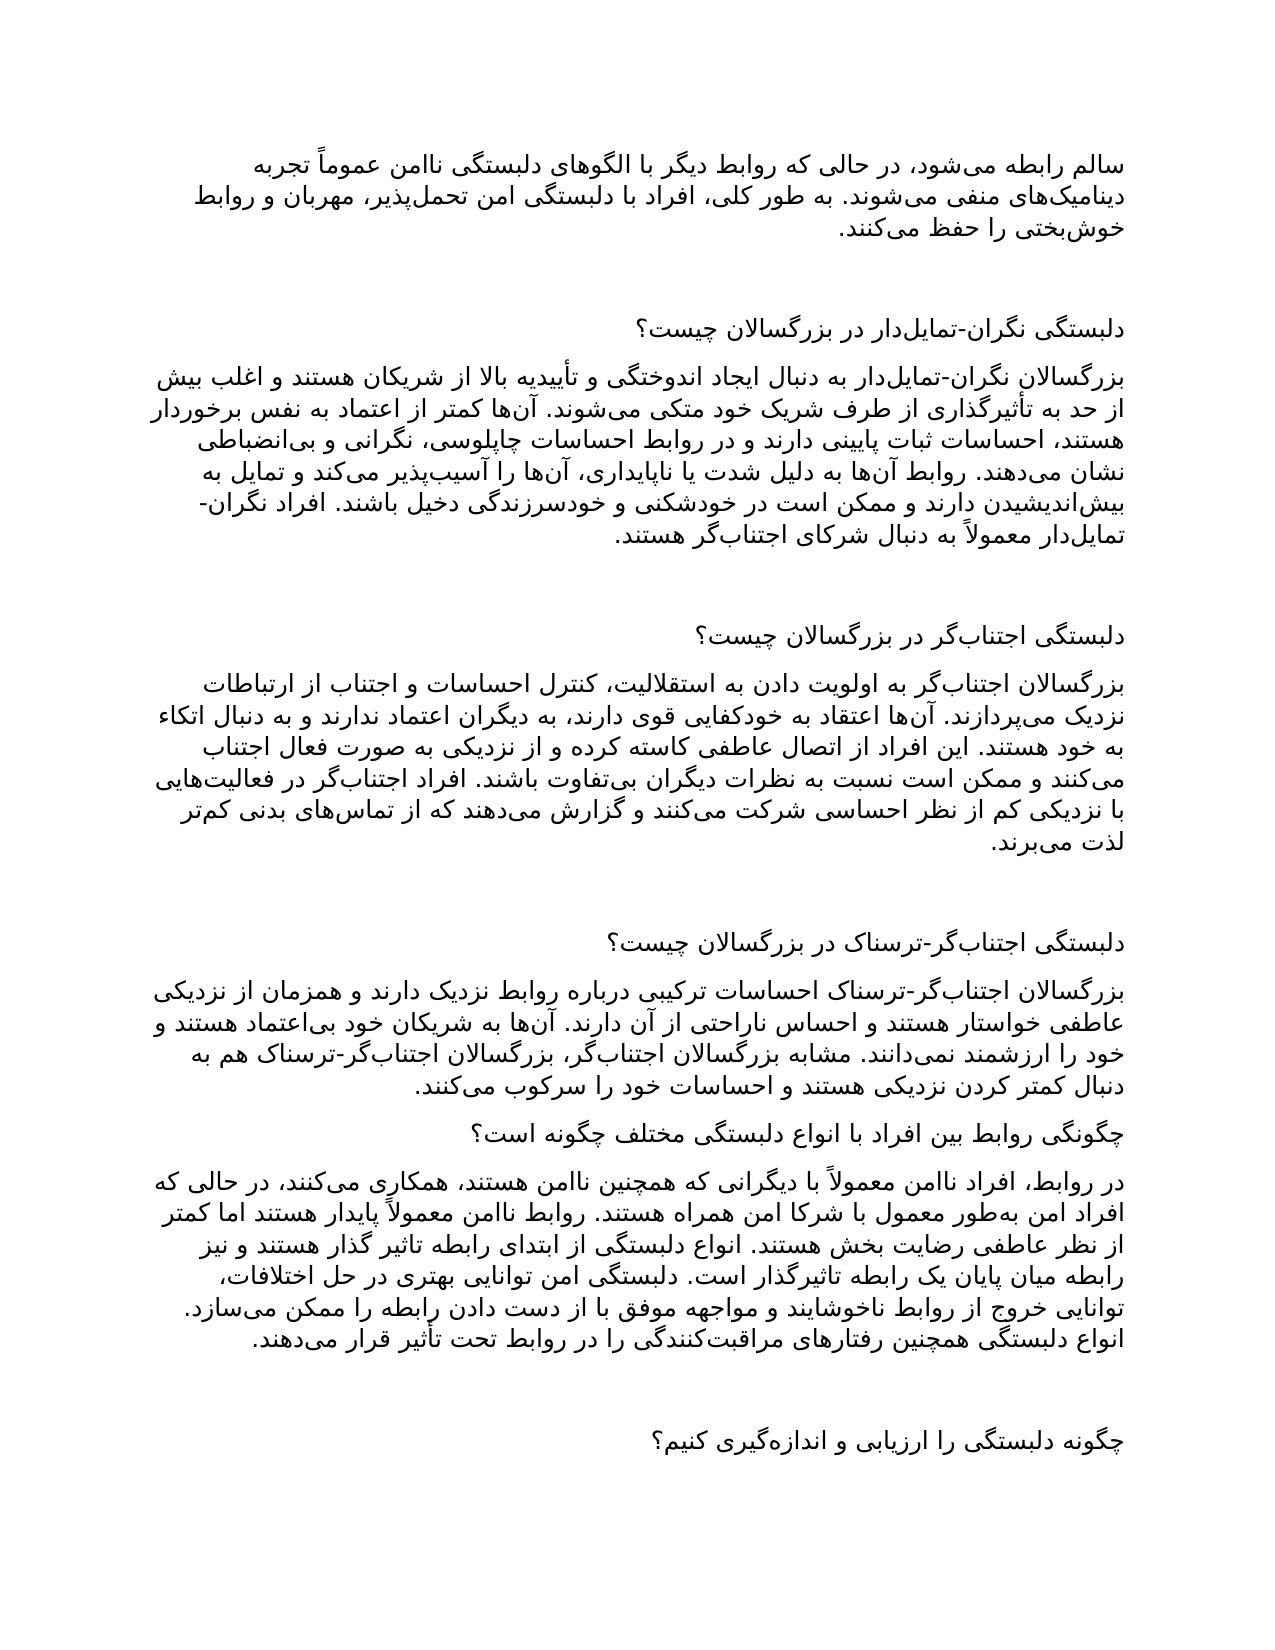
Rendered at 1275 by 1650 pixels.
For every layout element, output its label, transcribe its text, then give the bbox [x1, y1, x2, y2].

text بزرگسالان اجتناب‌گر به اولویت دادن به استقلالیت، کنترل احساسات و اجتناب از ارتباطات نزدیک می‌پردازند. آن‌ها اعتقاد به خودکفایی قوی دارند، به دیگران اعتماد ندارند و به دنبال اتکاء به خود هستند. این افراد از اتصال عاطفی کاسته کرده و از نزدیکی به صورت فعال اجتناب می‌کنند و ممکن است نسبت به نظرات دیگران بی‌تفاوت باشند. افراد اجتناب‌گر در فعالیت‌هایی با نزدیکی کم از نظر احساسی شرکت می‌کنند و گزارش می‌دهند که از تماس‌های بدنی کم‌تر لذت می‌برند. [150, 669, 1125, 856]
text دلبستگی نگران-تمایل‌دار در بزرگسالان چیست؟ [150, 314, 1125, 344]
text بزرگسالان نگران-تمایل‌دار به دنبال ایجاد اندوختگی و تأییدیه بالا از شریکان هستند و اغلب بیش از حد به تأثیرگذاری از طرف شریک خود متکی می‌شوند. آن‌ها کمتر از اعتماد به نفس برخوردار هستند، احساسات ثبات پایینی دارند و در روابط احساسات چاپلوسی، نگرانی و بی‌انضباطی نشان می‌دهند. روابط آن‌ها به دلیل شدت یا ناپایداری، آن‌ها را آسیب‌پذیر می‌کند و تمایل به بیش‌اندیشیدن دارند و ممکن است در خودشکنی و خودسرزندگی دخیل باشند. افراد نگران-تمایل‌دار معمولاً به دنبال شرکای اجتناب‌گر هستند. [150, 363, 1125, 549]
text چگونه دلبستگی را ارزیابی و اندازه‌گیری کنیم؟ [150, 1426, 1125, 1455]
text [150, 150, 1125, 242]
text در روابط، افراد ناامن معمولاً با دیگرانی که همچنین ناامن هستند، همکاری می‌کنند، در حالی که افراد امن به‌طور معمول با شرکا امن همراه هستند. روابط ناامن معمولاً پایدار هستند اما کمتر از نظر عاطفی رضایت بخش هستند. انواع دلبستگی از ابتدای رابطه تاثیر گذار هستند و نیز رابطه میان پایان یک رابطه تاثیرگذار است. دلبستگی امن توانایی بهتری در حل اختلافات، توانایی خروج از روابط ناخوشایند و مواجهه موفق با از دست دادن رابطه را ممکن می‌سازد. انواع دلبستگی همچنین رفتارهای مراقبت‌کنندگی را در روابط تحت تأثیر قرار می‌دهند. [150, 1167, 1125, 1354]
text بزرگسالان اجتناب‌گر-ترسناک احساسات ترکیبی درباره روابط نزدیک دارند و همزمان از نزدیکی عاطفی خواستار هستند و احساس ناراحتی از آن دارند. آن‌ها به شریکان خود بی‌اعتماد هستند و خود را ارزشمند نمی‌دانند. مشابه بزرگسالان اجتناب‌گر، بزرگسالان اجتناب‌گر-ترسناک هم به دنبال کمتر کردن نزدیکی هستند و احساسات خود را سرکوب می‌کنند. [150, 977, 1125, 1100]
text دلبستگی اجتناب‌گر-ترسناک در بزرگسالان چیست؟ [150, 928, 1125, 958]
text چگونگی روابط بین افراد با انواع دلبستگی مختلف چگونه است؟ [150, 1119, 1125, 1148]
text دلبستگی اجتناب‌گر در بزرگسالان چیست؟ [150, 621, 1125, 651]
